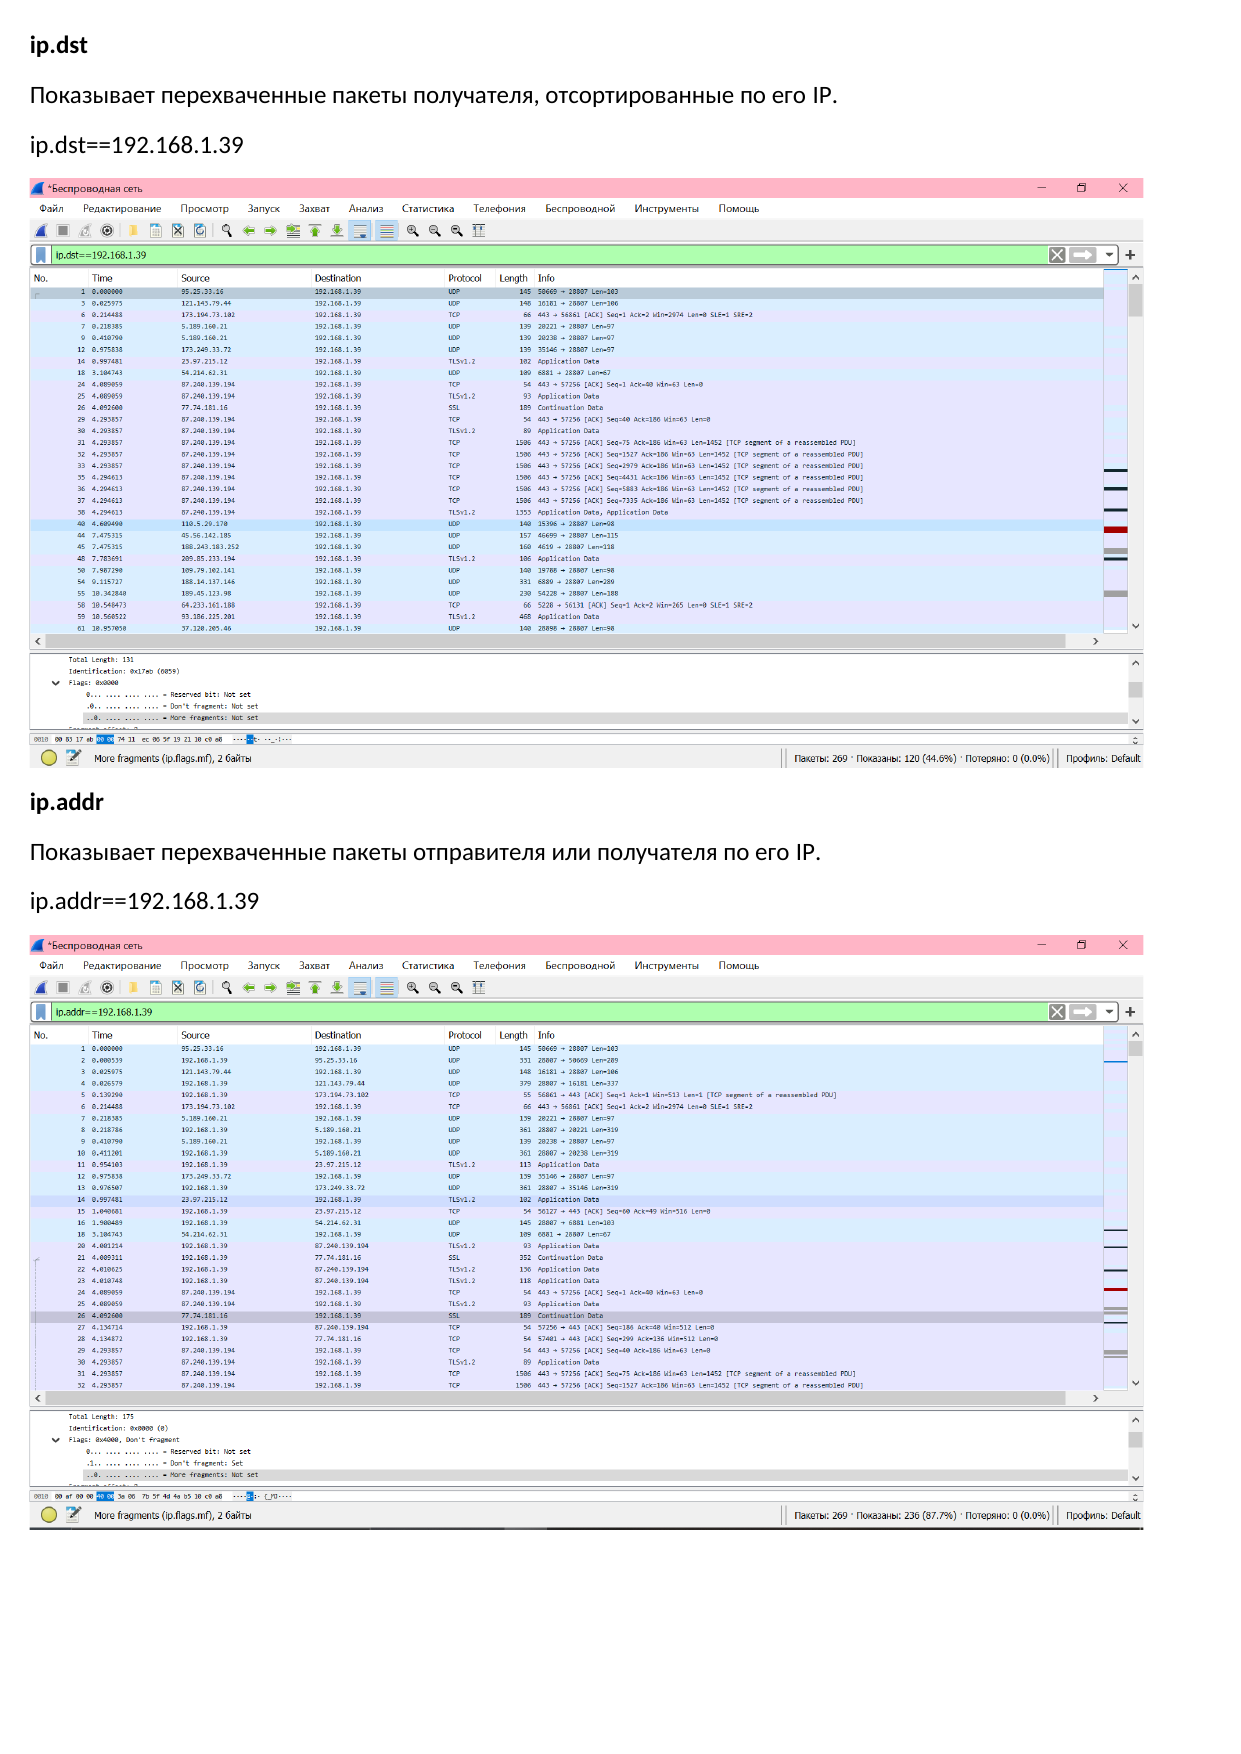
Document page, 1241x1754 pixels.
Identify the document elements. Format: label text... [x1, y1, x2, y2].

text Показывает перехваченные пакеты получателя, отсортированные по его IP. [29, 79, 1152, 110]
text ip.addr [29, 786, 1152, 817]
text Показывает перехваченные пакеты отправителя или получателя по его IP. [29, 836, 1152, 866]
picture [29, 935, 1144, 1530]
text ip.dst==192.168.1.39 [29, 129, 1152, 159]
text ip.dst [29, 29, 1152, 60]
text ip.addr==192.168.1.39 [29, 886, 1152, 916]
picture [29, 178, 1144, 768]
